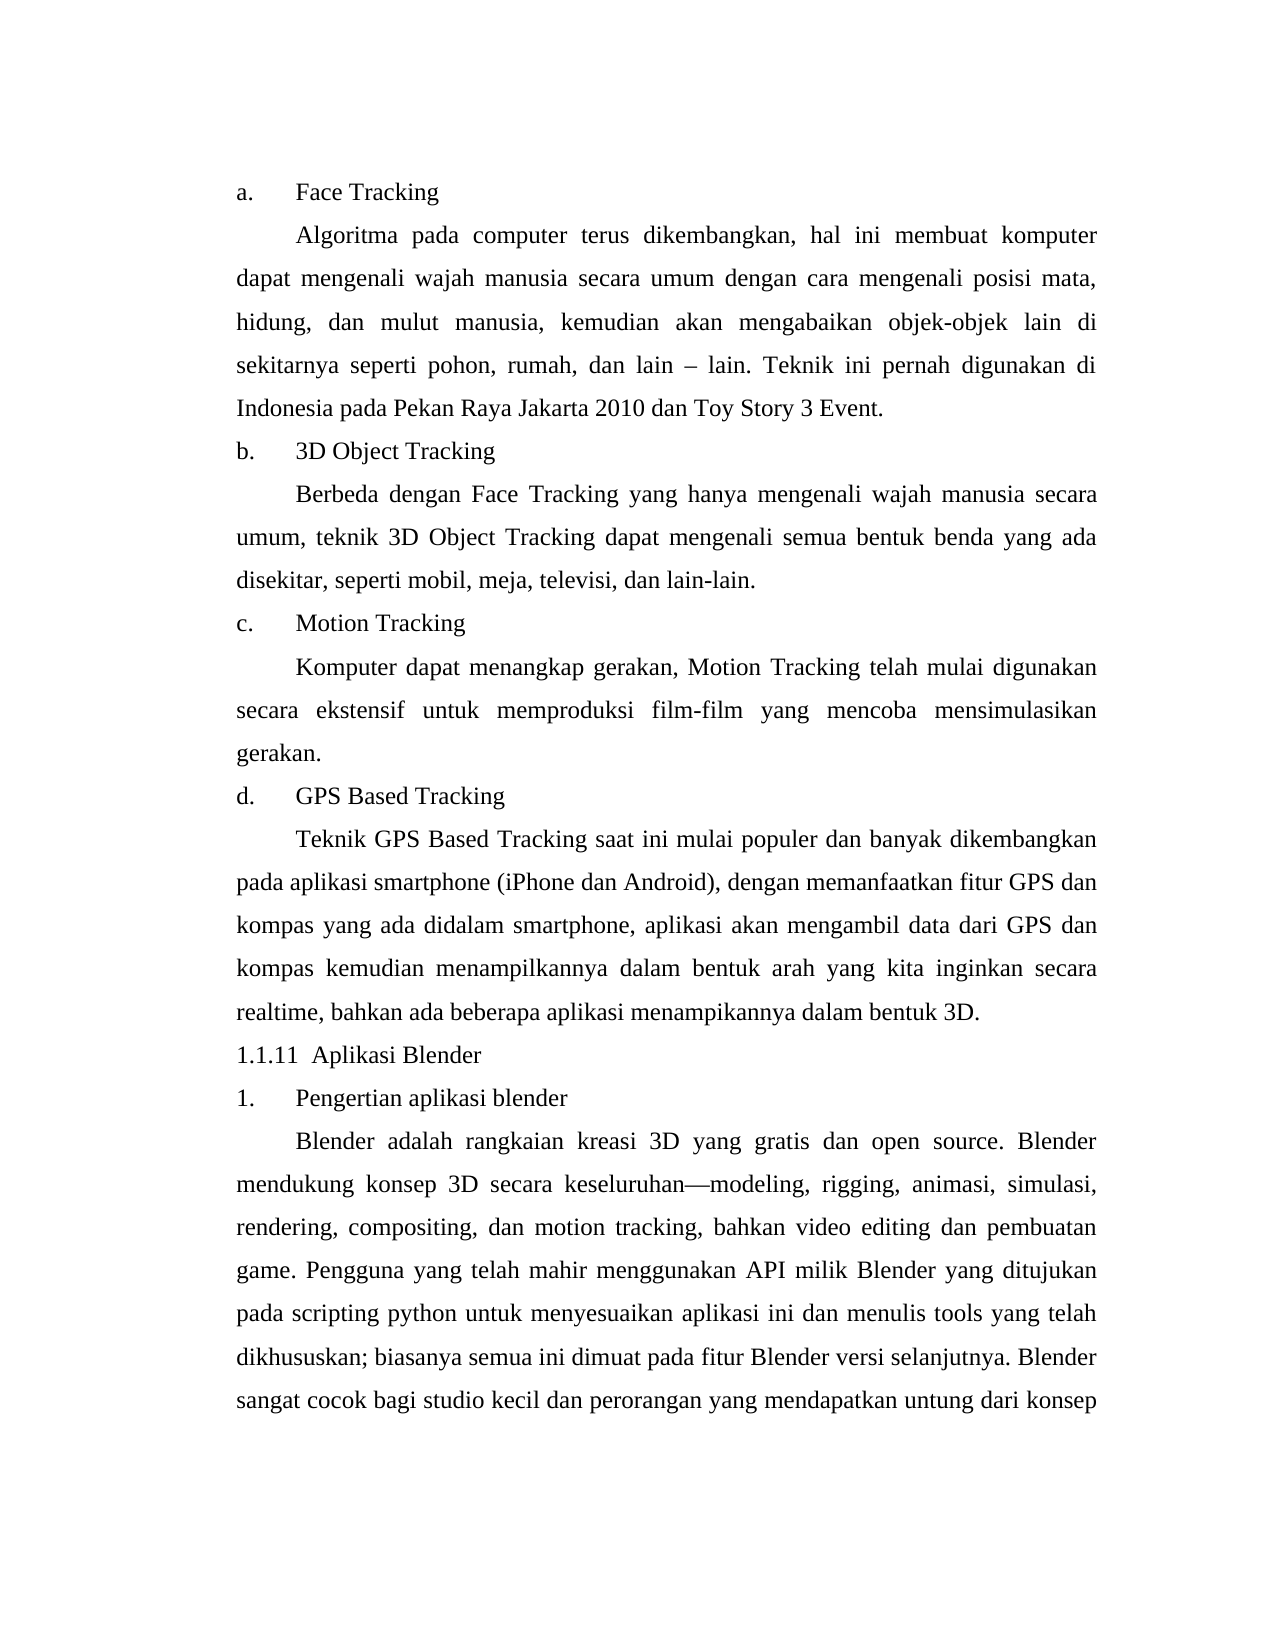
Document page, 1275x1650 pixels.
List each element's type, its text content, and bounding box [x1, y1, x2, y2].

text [236, 1126, 1098, 1413]
list Motion Tracking [236, 608, 1098, 637]
text Algoritma pada computer terus dikembangkan, hal ini membuat komputer dapat mengenali wajah manusia secara umum dengan cara mengenali posisi mata, hidung, dan mulut manusia, kemudian akan mengabaikan objek-objek lain di sekitarnya seperti pohon, rumah, dan lain – lain. Teknik ini pernah digunakan di Indonesia pada Pekan Raya Jakarta 2010 dan Toy Story 3 Event. [236, 220, 1098, 422]
list 3D Object Tracking [236, 436, 1098, 465]
text Komputer dapat menangkap gerakan, Motion Tracking telah mulai digunakan secara ekstensif untuk memproduksi film-film yang mencoba mensimulasikan gerakan. [236, 652, 1098, 767]
text Berbeda dengan Face Tracking yang hanya mengenali wajah manusia secara umum, teknik 3D Object Tracking dapat mengenali semua bentuk benda yang ada disekitar, seperti mobil, meja, televisi, dan lain-lain. [236, 479, 1098, 594]
list GPS Based Tracking [236, 781, 1098, 810]
list Aplikasi Blender [236, 1040, 1098, 1068]
list Pengertian aplikasi blender [236, 1083, 1098, 1112]
list Face Tracking [236, 177, 1098, 206]
text Teknik GPS Based Tracking saat ini mulai populer dan banyak dikembangkan pada aplikasi smartphone (iPhone dan Android), dengan memanfaatkan fitur GPS dan kompas yang ada didalam smartphone, aplikasi akan mengambil data dari GPS dan kompas kemudian menampilkannya dalam bentuk arah yang kita inginkan secara realtime, bahkan ada beberapa aplikasi menampikannya dalam bentuk 3D. [236, 824, 1098, 1025]
